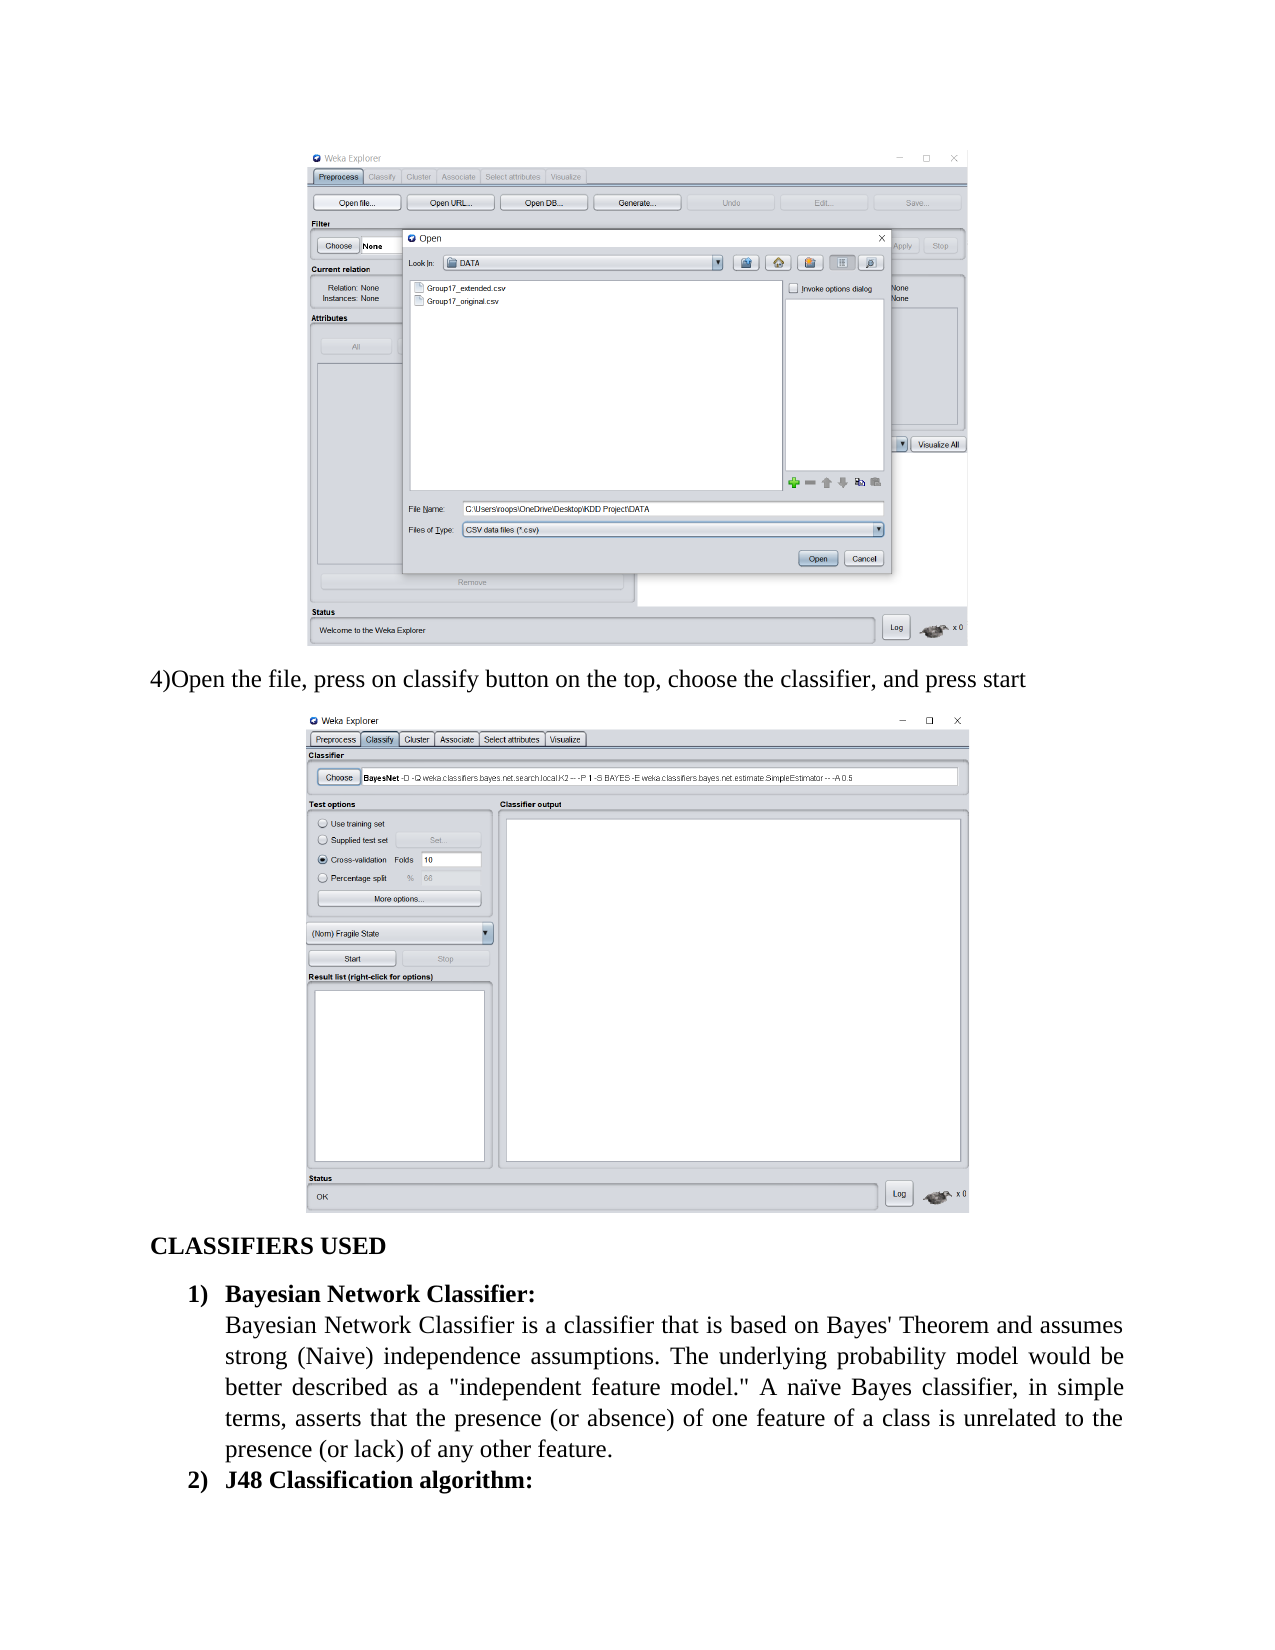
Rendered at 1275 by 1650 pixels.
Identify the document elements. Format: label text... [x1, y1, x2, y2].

text CLASSIFIERS USED [150, 1231, 1125, 1260]
picture [307, 150, 968, 646]
list Bayesian Network Classifier: [187, 1279, 1125, 1307]
picture [306, 712, 970, 1213]
list J48 Classification algorithm: [187, 1465, 1125, 1494]
text 4)Open the file, press on classify button on the top, choose the classifier, and press start [150, 664, 1125, 693]
list Bayesian Network Classifier is a classifier that is based on Bayes' Theorem and assumes strong (Naive) independence assumptions. The underlying probability model would be better described as a "independent feature model." A naïve Bayes classifier, in simple terms, asserts that the presence (or absence) of one feature of a class is unrelated to the presence (or lack) of any other feature. [225, 1310, 1125, 1463]
